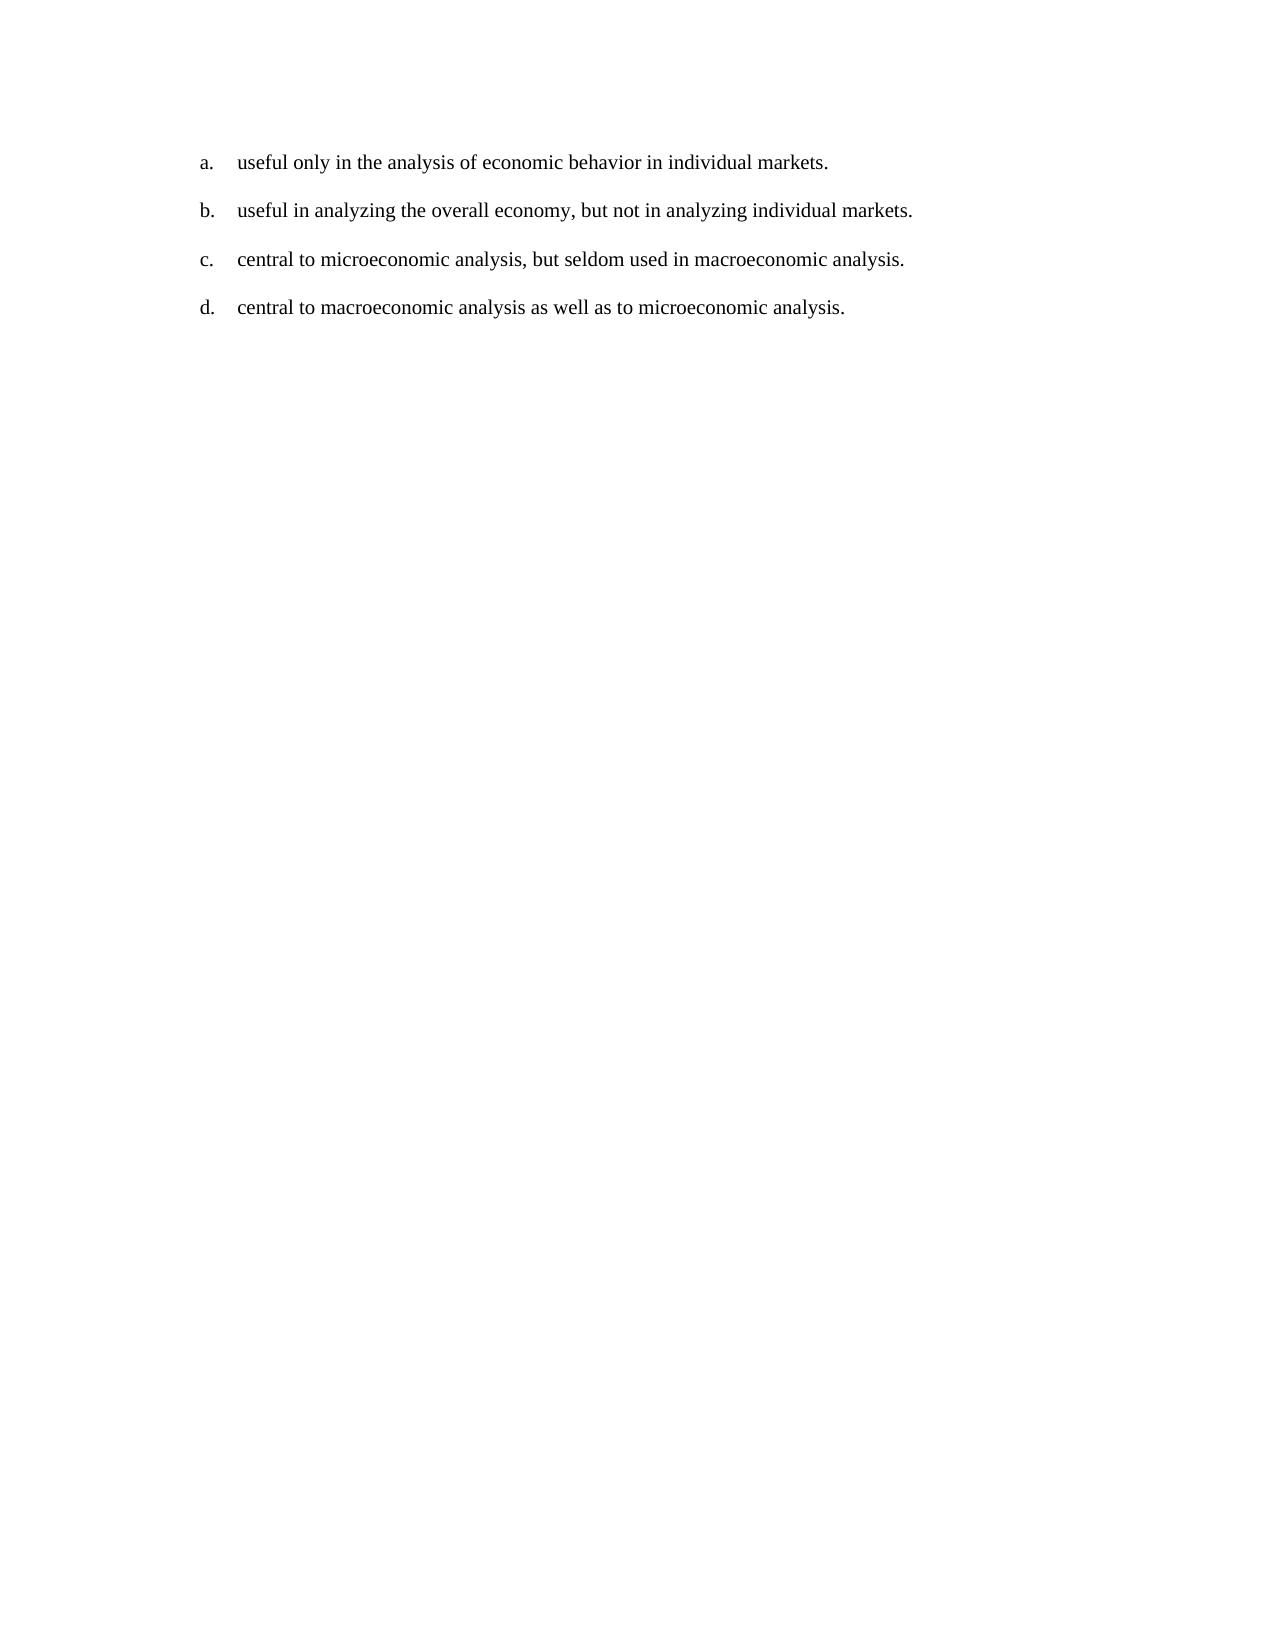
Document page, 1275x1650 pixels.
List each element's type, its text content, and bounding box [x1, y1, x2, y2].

table_cell c. [195, 247, 232, 295]
table_header useful only in the analysis of economic behavior in individual markets. [232, 150, 1076, 198]
table_cell b. [195, 199, 232, 247]
table_cell useful in analyzing the overall economy, but not in analyzing individual markets. [232, 199, 1076, 247]
table_header a. [195, 150, 232, 198]
table_cell d. [195, 295, 232, 344]
table_cell central to macroeconomic analysis as well as to microeconomic analysis. [232, 295, 1076, 344]
table_cell central to microeconomic analysis, but seldom used in macroeconomic analysis. [232, 247, 1076, 295]
